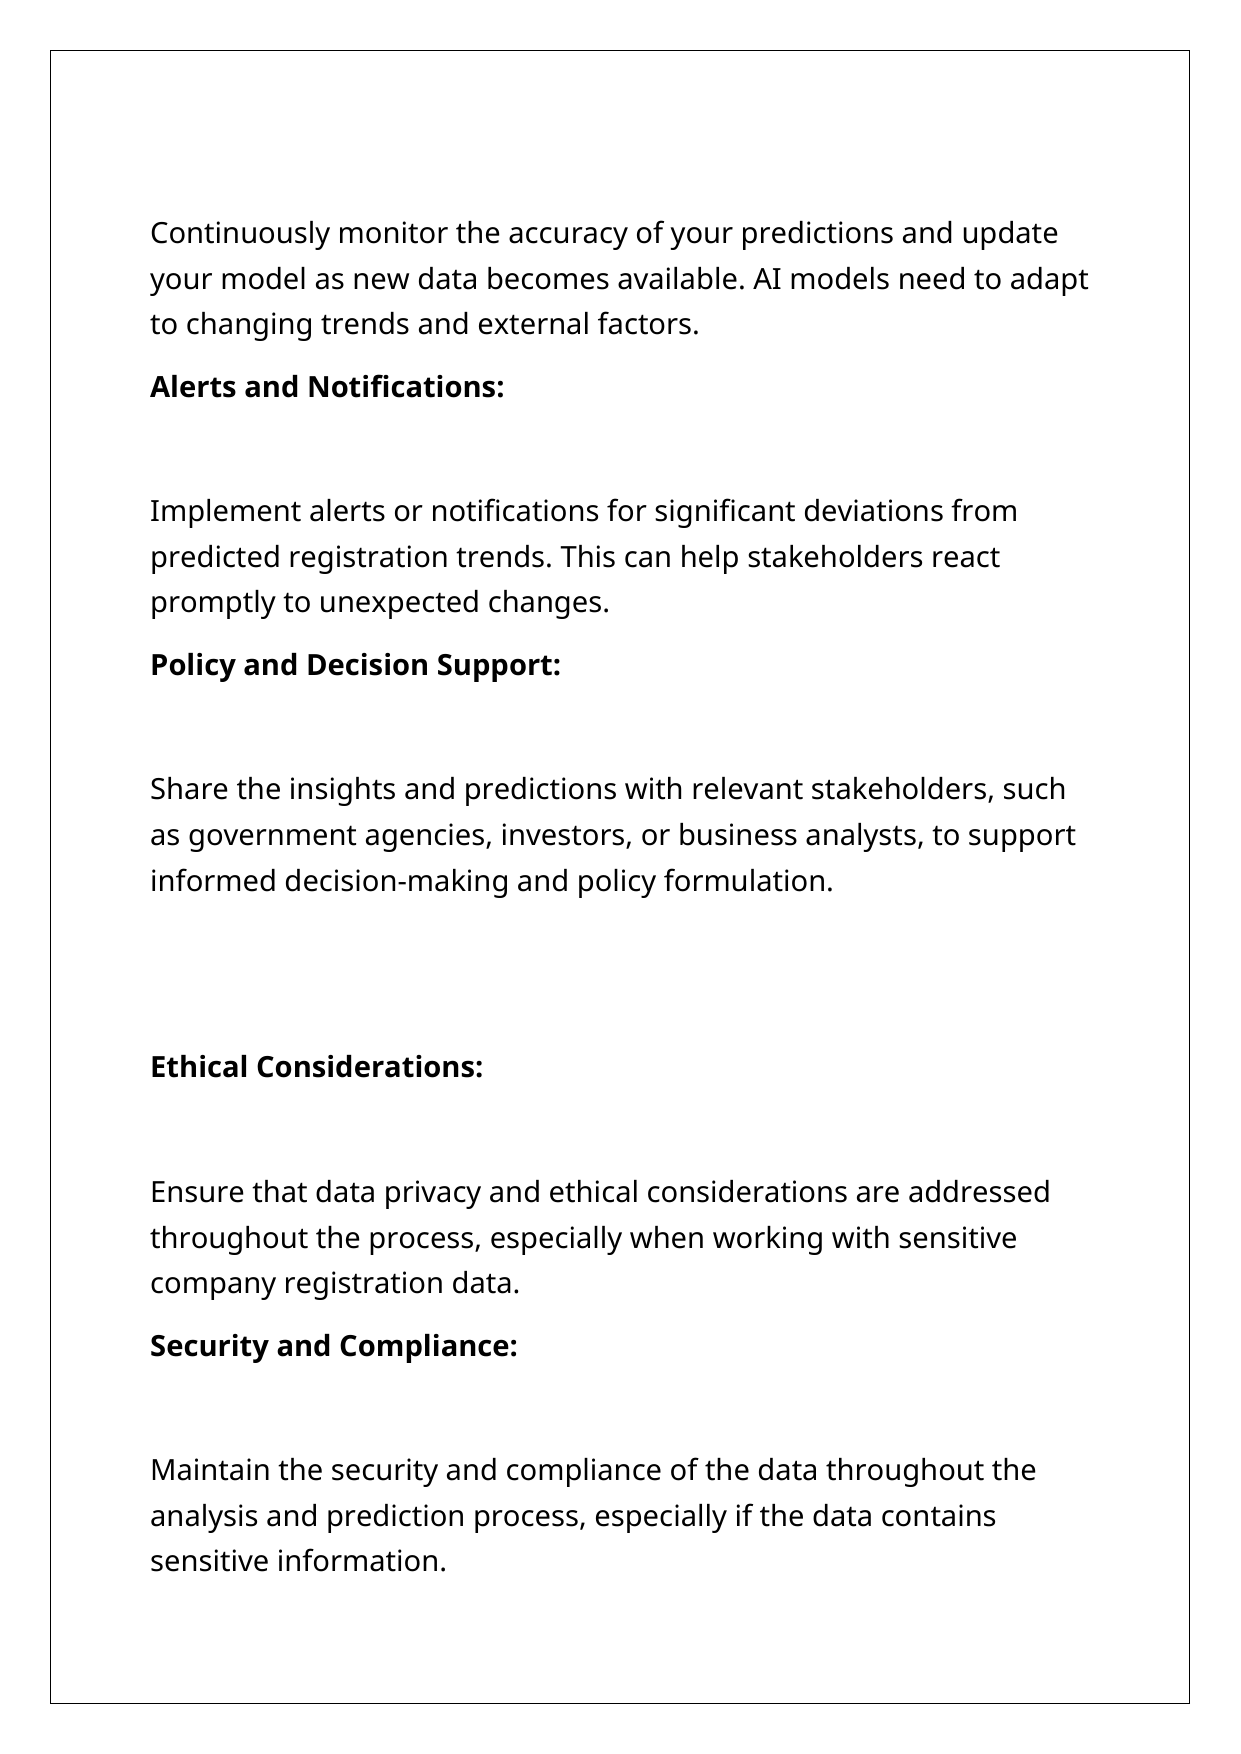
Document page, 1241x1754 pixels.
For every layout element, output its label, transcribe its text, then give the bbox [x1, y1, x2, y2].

text Alerts and Notifications: [150, 366, 1090, 406]
text Maintain the security and compliance of the data throughout the analysis and prediction process, especially if the data contains sensitive information. [150, 1449, 1090, 1580]
text Policy and Decision Support: [150, 644, 1090, 684]
text Implement alerts or notifications for significant deviations from predicted registration trends. This can help stakeholders react promptly to unexpected changes. [150, 490, 1090, 621]
text Continuously monitor the accuracy of your predictions and update your model as new data becomes available. AI models need to adapt to changing trends and external factors. [150, 212, 1090, 343]
text Share the insights and predictions with relevant stakeholders, such as government agencies, investors, or business analysts, to support informed decision-making and policy formulation. [150, 768, 1090, 899]
text Ethical Considerations: [150, 1047, 1090, 1086]
text Ensure that data privacy and ethical considerations are addressed throughout the process, especially when working with sensitive company registration data. [150, 1171, 1090, 1302]
text Security and Compliance: [150, 1325, 1090, 1364]
